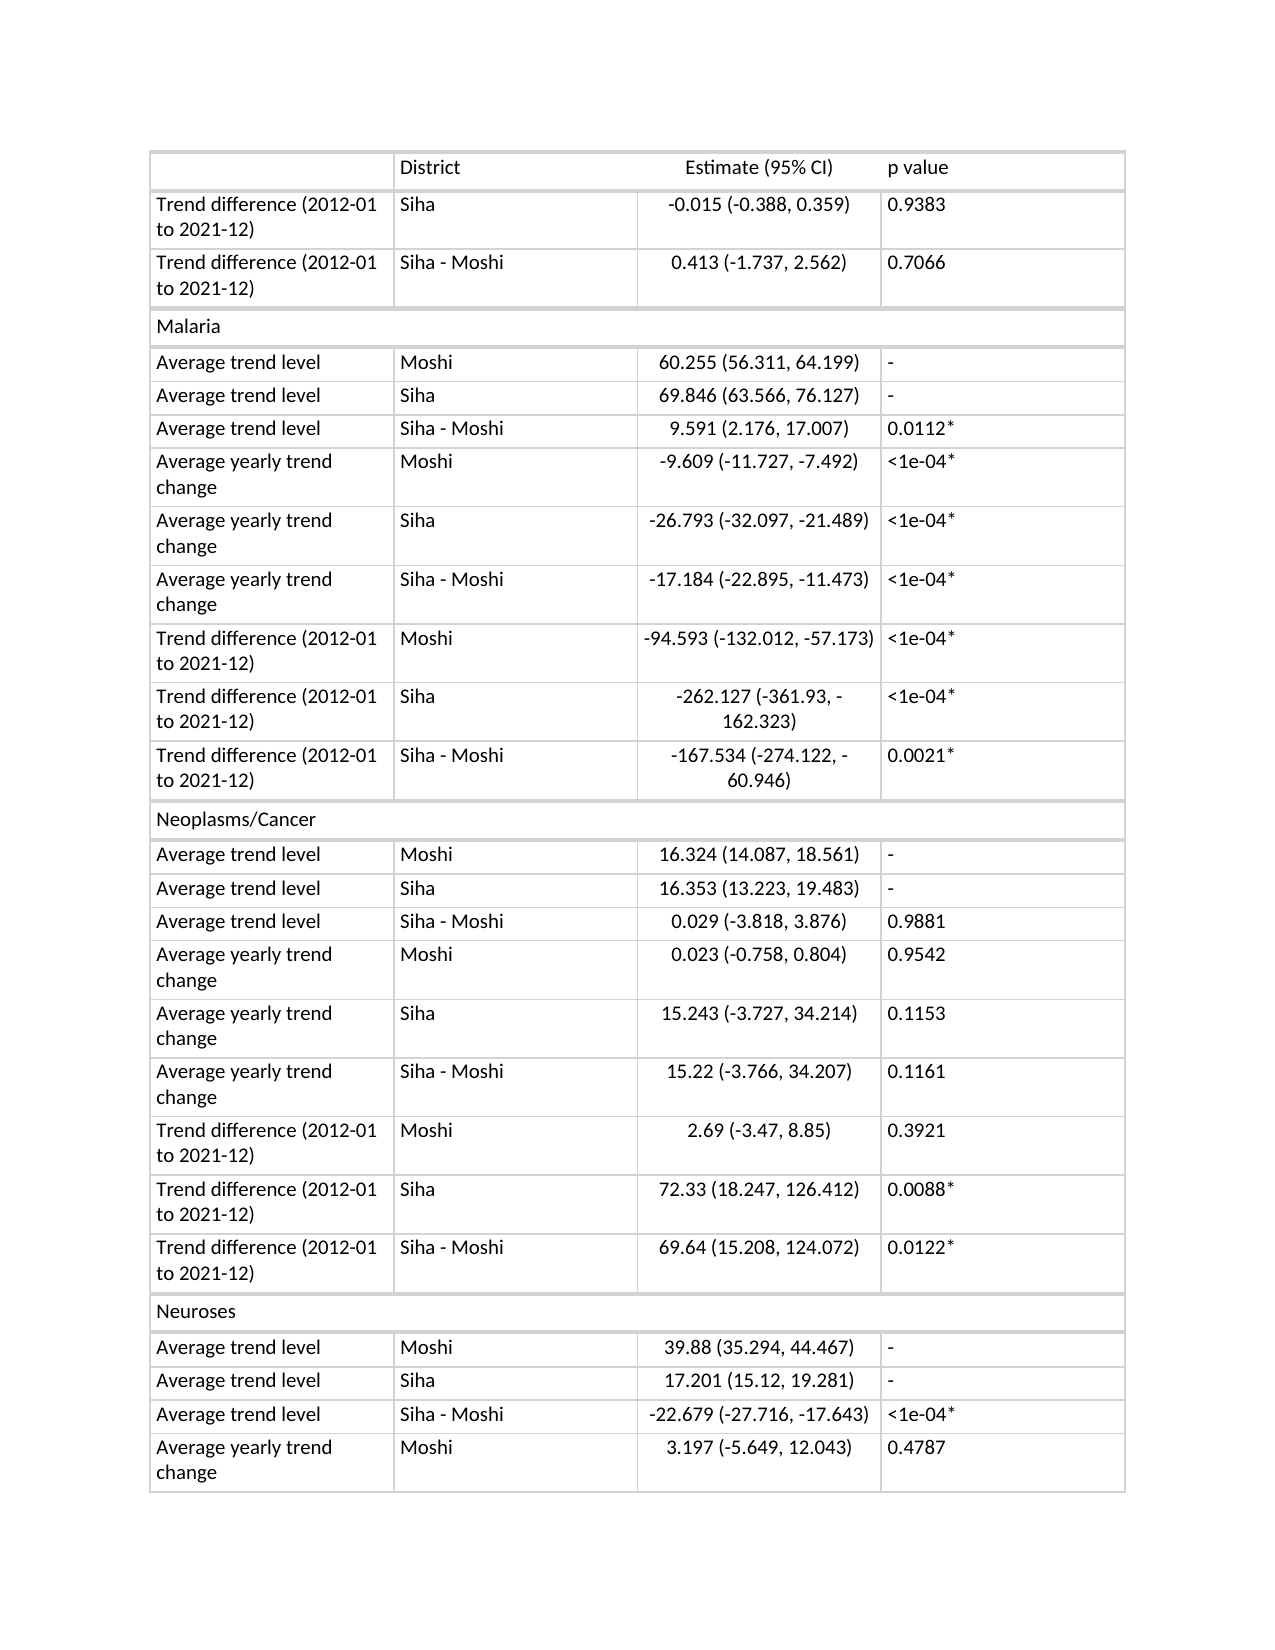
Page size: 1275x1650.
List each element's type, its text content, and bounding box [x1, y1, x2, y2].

table_cell <1e-04* [882, 566, 1124, 623]
table_cell 39.88 (35.294, 44.467) [638, 1334, 880, 1366]
table_cell 72.33 (18.247, 126.412) [638, 1176, 880, 1233]
table_cell 3.197 (-5.649, 12.043) [638, 1434, 880, 1491]
table_cell -94.593 (-132.012, -57.173) [638, 625, 880, 682]
table_cell 15.243 (-3.727, 34.214) [638, 1000, 880, 1057]
table_cell -22.679 (-27.716, -17.643) [638, 1401, 880, 1432]
table_cell 0.9542 [882, 941, 1124, 998]
table_cell - [882, 382, 1124, 414]
table_cell Siha [395, 1176, 637, 1233]
table_cell Average trend level [151, 1401, 393, 1432]
table_cell 0.0122* [882, 1235, 1124, 1292]
table_cell Trend difference (2012-01 to 2021-12) [151, 1176, 393, 1233]
table_cell Siha [395, 875, 637, 907]
table_cell Moshi [395, 625, 637, 682]
table_cell <1e-04* [882, 507, 1124, 564]
table_cell Trend difference (2012-01 to 2021-12) [151, 1117, 393, 1174]
table_cell -9.609 (-11.727, -7.492) [638, 449, 880, 506]
table_cell <1e-04* [882, 1401, 1124, 1432]
table_cell Siha - Moshi [395, 1235, 637, 1292]
table_cell Siha - Moshi [395, 1401, 637, 1432]
table_cell Average yearly trend change [151, 507, 393, 564]
table_cell Average trend level [151, 382, 393, 414]
table_cell Average trend level [151, 1368, 393, 1399]
table_cell <1e-04* [882, 683, 1124, 740]
table_cell Siha - Moshi [395, 908, 637, 940]
table_cell Trend difference (2012-01 to 2021-12) [151, 193, 393, 248]
table_cell Average trend level [151, 349, 393, 381]
table_cell Neoplasms/Cancer [151, 803, 1124, 837]
table_cell Average yearly trend change [151, 1000, 393, 1057]
table_cell 17.201 (15.12, 19.281) [638, 1368, 880, 1399]
table_cell 0.0021* [882, 742, 1124, 799]
table_cell -0.015 (-0.388, 0.359) [638, 193, 880, 248]
table_cell 0.413 (-1.737, 2.562) [638, 250, 880, 306]
table_cell Siha - Moshi [395, 1059, 637, 1116]
table_cell 0.7066 [882, 250, 1124, 306]
table_cell Average yearly trend change [151, 941, 393, 998]
table_cell 0.3921 [882, 1117, 1124, 1174]
table_cell 9.591 (2.176, 17.007) [638, 416, 880, 447]
table_cell Average yearly trend change [151, 449, 393, 506]
table_cell Neuroses [151, 1296, 1124, 1330]
table_cell 0.0088* [882, 1176, 1124, 1233]
table_cell Trend difference (2012-01 to 2021-12) [151, 250, 393, 306]
table_cell Moshi [395, 349, 637, 381]
table_cell Average trend level [151, 875, 393, 907]
table_header Estimate (95% CI) [638, 154, 881, 189]
table_header District [395, 154, 637, 189]
table_cell Moshi [395, 941, 637, 998]
table_cell Average yearly trend change [151, 566, 393, 623]
table_cell Siha - Moshi [395, 416, 637, 447]
table_cell Average trend level [151, 1334, 393, 1366]
table_cell Siha [395, 683, 637, 740]
table_cell Moshi [395, 1117, 637, 1174]
table_header p value [881, 154, 1124, 189]
table_cell 15.22 (-3.766, 34.207) [638, 1059, 880, 1116]
table_cell 0.023 (-0.758, 0.804) [638, 941, 880, 998]
table_cell - [882, 875, 1124, 907]
table_cell Siha [395, 382, 637, 414]
table_cell Moshi [395, 1334, 637, 1366]
table_cell Moshi [395, 1434, 637, 1491]
table_cell 0.9881 [882, 908, 1124, 940]
table_cell Siha - Moshi [395, 742, 637, 799]
table_cell -167.534 (-274.122, -60.946) [638, 742, 880, 799]
table_cell 0.1161 [882, 1059, 1124, 1116]
table_cell 0.4787 [882, 1434, 1124, 1491]
table_cell - [882, 842, 1124, 873]
table_cell 16.324 (14.087, 18.561) [638, 842, 880, 873]
table_cell <1e-04* [882, 625, 1124, 682]
table_header [151, 154, 393, 189]
table_cell Average trend level [151, 908, 393, 940]
table_cell -262.127 (-361.93, -162.323) [638, 683, 880, 740]
table_cell 69.64 (15.208, 124.072) [638, 1235, 880, 1292]
table_cell 16.353 (13.223, 19.483) [638, 875, 880, 907]
table_cell 0.9383 [882, 193, 1124, 248]
table_cell Malaria [151, 311, 1124, 345]
table_cell Moshi [395, 842, 637, 873]
table_cell 0.029 (-3.818, 3.876) [638, 908, 880, 940]
table_cell Siha [395, 507, 637, 564]
table_cell Average trend level [151, 416, 393, 447]
table_cell Trend difference (2012-01 to 2021-12) [151, 1235, 393, 1292]
table_cell -26.793 (-32.097, -21.489) [638, 507, 880, 564]
table_cell 0.0112* [882, 416, 1124, 447]
table_cell Siha - Moshi [395, 566, 637, 623]
table_cell Average trend level [151, 842, 393, 873]
table_cell Siha [395, 193, 637, 248]
table_cell 0.1153 [882, 1000, 1124, 1057]
table_cell Siha [395, 1368, 637, 1399]
table_cell Trend difference (2012-01 to 2021-12) [151, 683, 393, 740]
table_cell Siha - Moshi [395, 250, 637, 306]
table_cell Average yearly trend change [151, 1434, 393, 1491]
table_cell -17.184 (-22.895, -11.473) [638, 566, 880, 623]
table_cell - [882, 349, 1124, 381]
table_cell 69.846 (63.566, 76.127) [638, 382, 880, 414]
table_cell Trend difference (2012-01 to 2021-12) [151, 625, 393, 682]
table_cell Average yearly trend change [151, 1059, 393, 1116]
table_cell 60.255 (56.311, 64.199) [638, 349, 880, 381]
table_cell - [882, 1334, 1124, 1366]
table_cell Siha [395, 1000, 637, 1057]
table_cell - [882, 1368, 1124, 1399]
table_cell 2.69 (-3.47, 8.85) [638, 1117, 880, 1174]
table_cell Moshi [395, 449, 637, 506]
table_cell Trend difference (2012-01 to 2021-12) [151, 742, 393, 799]
table_cell <1e-04* [882, 449, 1124, 506]
